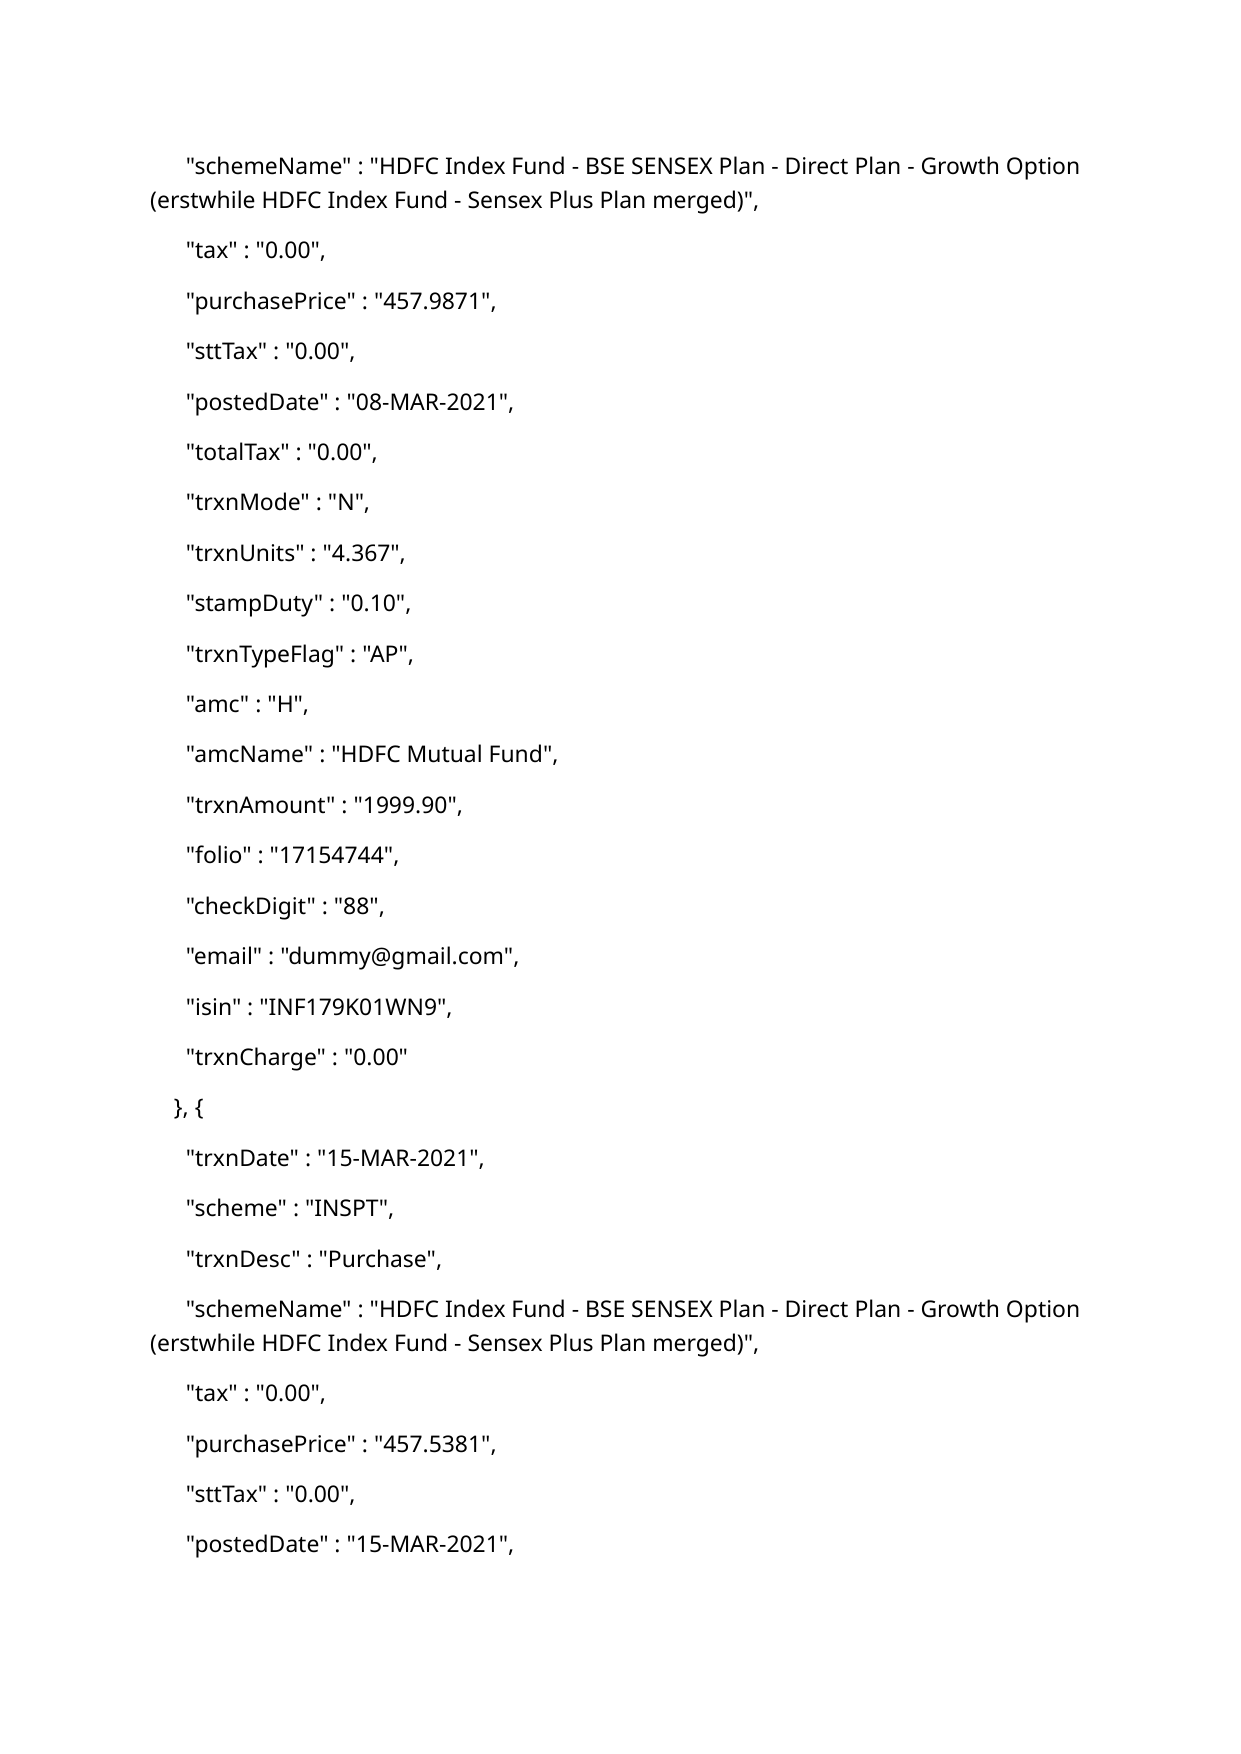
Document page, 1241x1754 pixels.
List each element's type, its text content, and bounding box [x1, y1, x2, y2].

text "trxnAmount" : "1999.90", [150, 789, 1090, 820]
text "scheme" : "INSPT", [150, 1192, 1090, 1223]
text "purchasePrice" : "457.5381", [150, 1427, 1090, 1459]
text "trxnTypeFlag" : "AP", [150, 637, 1090, 669]
text "purchasePrice" : "457.9871", [150, 284, 1090, 316]
text "sttTax" : "0.00", [150, 1478, 1090, 1509]
text "postedDate" : "08-MAR-2021", [150, 385, 1090, 417]
text "amcName" : "HDFC Mutual Fund", [150, 738, 1090, 769]
text "checkDigit" : "88", [150, 889, 1090, 921]
text "trxnMode" : "N", [150, 486, 1090, 517]
text }, { [150, 1091, 1090, 1122]
text "totalTax" : "0.00", [150, 436, 1090, 467]
text "sttTax" : "0.00", [150, 335, 1090, 366]
text "trxnDesc" : "Purchase", [150, 1242, 1090, 1274]
text "schemeName" : "HDFC Index Fund - BSE SENSEX Plan - Direct Plan - Growth Option (erstwhile HDFC Index Fund - Sensex Plus Plan merged)", [150, 1293, 1090, 1358]
text "isin" : "INF179K01WN9", [150, 990, 1090, 1022]
text "trxnDate" : "15-MAR-2021", [150, 1142, 1090, 1173]
text "folio" : "17154744", [150, 839, 1090, 870]
text "stampDuty" : "0.10", [150, 587, 1090, 618]
text "tax" : "0.00", [150, 234, 1090, 265]
text "trxnCharge" : "0.00" [150, 1041, 1090, 1072]
text "postedDate" : "15-MAR-2021", [150, 1528, 1090, 1559]
text "tax" : "0.00", [150, 1377, 1090, 1408]
text "trxnUnits" : "4.367", [150, 537, 1090, 568]
text "email" : "dummy@gmail.com", [150, 940, 1090, 971]
text "schemeName" : "HDFC Index Fund - BSE SENSEX Plan - Direct Plan - Growth Option (erstwhile HDFC Index Fund - Sensex Plus Plan merged)", [150, 150, 1090, 215]
text "amc" : "H", [150, 688, 1090, 719]
